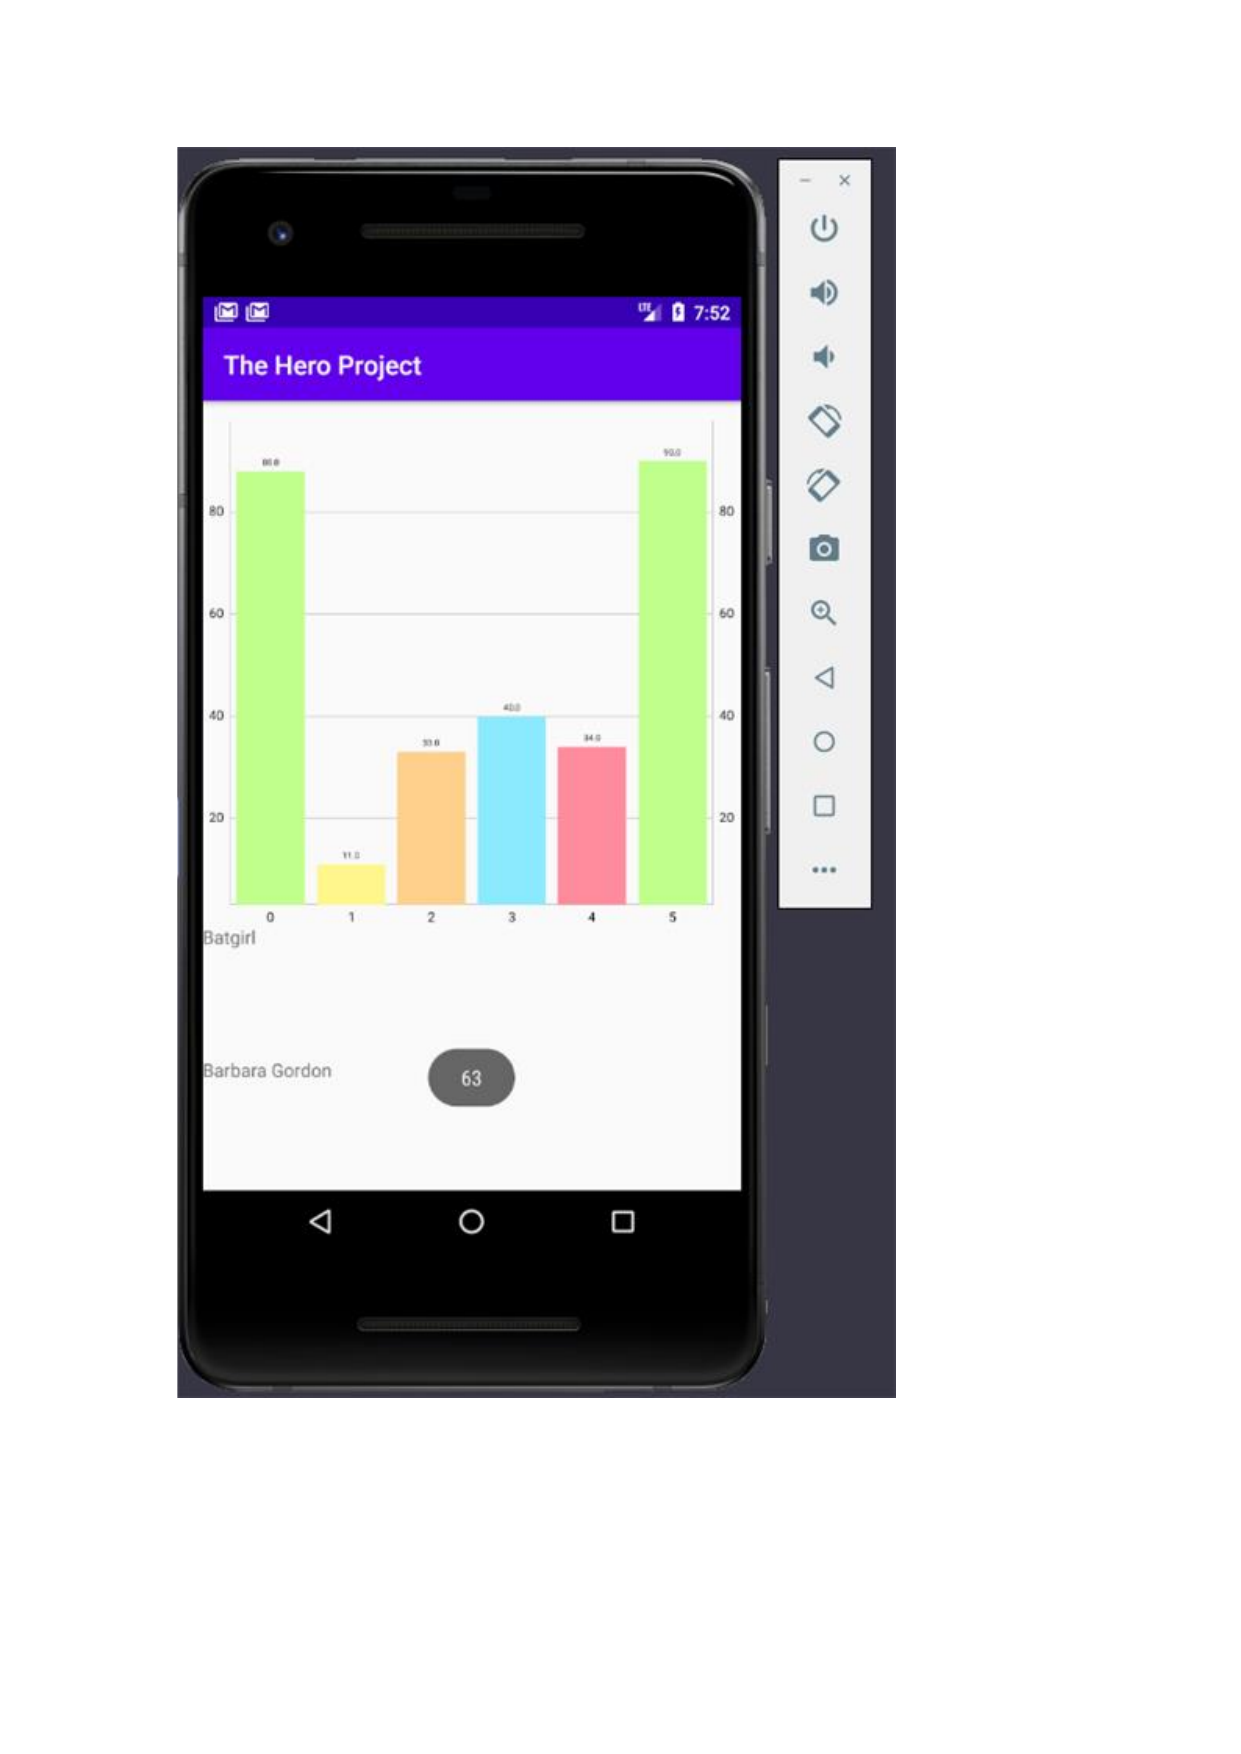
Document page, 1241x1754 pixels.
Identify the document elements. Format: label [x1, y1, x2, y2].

picture [177, 147, 896, 1398]
